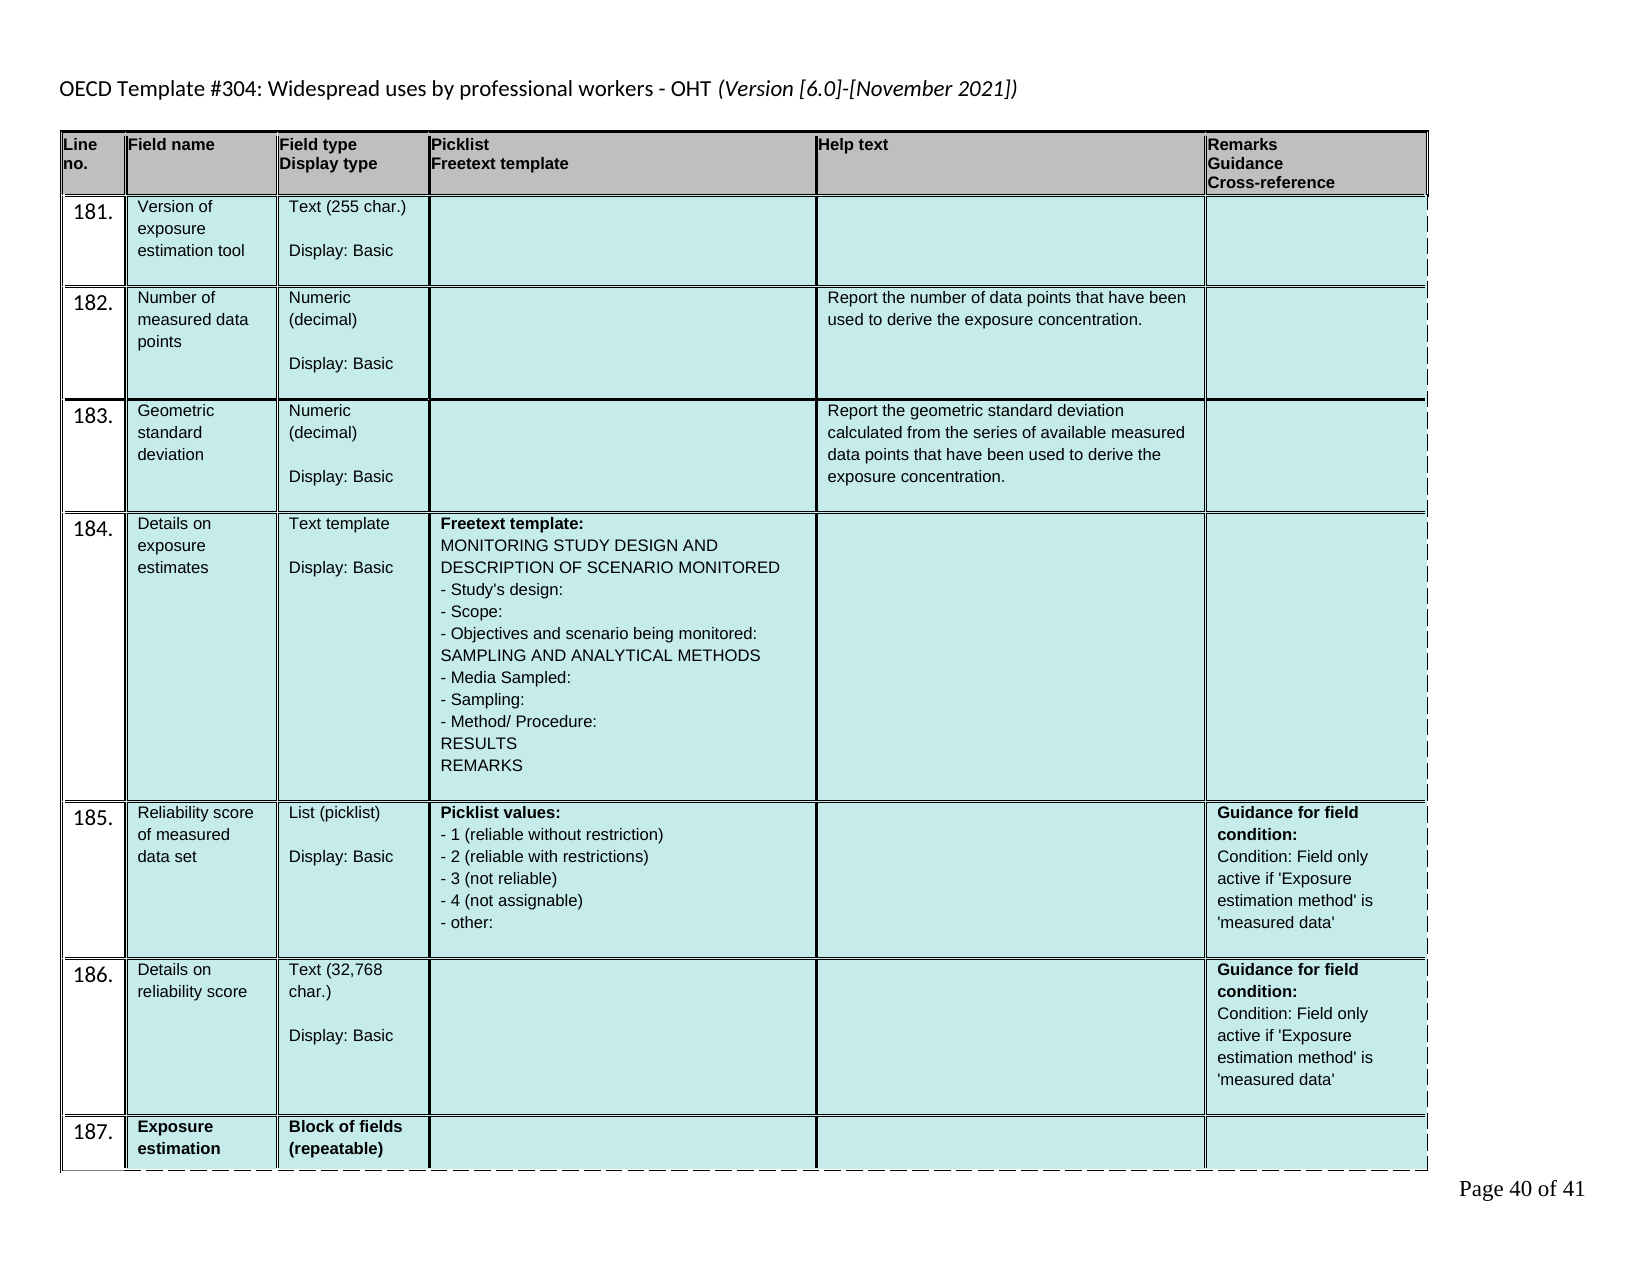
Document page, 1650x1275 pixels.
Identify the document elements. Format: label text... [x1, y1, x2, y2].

table_cell Report the geometric standard deviation calculated from the series of available measured data points that have been used to derive the exposure concentration. [818, 401, 1204, 511]
table_header Line no. [63, 132, 126, 194]
table_cell [1206, 511, 1427, 800]
table_cell Numeric (decimal) Display: Basic [279, 288, 428, 398]
table_cell [61, 1114, 126, 1169]
table_cell [816, 1117, 1206, 1169]
table_cell [431, 197, 815, 285]
table_cell Exposure estimation [126, 1117, 277, 1169]
table_cell [818, 514, 1204, 800]
table_cell [431, 401, 815, 511]
table_cell [1206, 194, 1427, 285]
table_cell Freetext template: MONITORING STUDY DESIGN AND DESCRIPTION OF SCENARIO MONITORED - Study's design: - Scope: - Objectives and scenario being monitored: SAMPLING AND ANALYTICAL METHODS - Media Sampled: - Sampling: - Method/ Procedure: RESULTS REMARKS [431, 514, 815, 800]
table_header Field type Display type [278, 132, 429, 194]
table_cell [429, 1117, 816, 1169]
table_cell Text (255 char.) Display: Basic [279, 197, 428, 285]
table_cell [818, 960, 1204, 1114]
table_cell Details on reliability score [128, 960, 276, 1114]
table_cell Guidance for field condition: Condition: Field only active if 'Exposure estimation method' is 'measured data' [1206, 800, 1427, 957]
table_cell [431, 288, 815, 398]
table_cell [61, 194, 126, 285]
table_cell [61, 511, 126, 800]
table_cell Block of fields (repeatable) End [278, 1117, 429, 1169]
table_cell Guidance for field condition: Condition: Field only active if 'Exposure estimation method' is 'measured data' [1206, 957, 1427, 1114]
table_header Field name [126, 133, 277, 194]
table_cell [818, 803, 1204, 957]
table_cell Number of measured data points [128, 288, 276, 398]
table_cell Geometric standard deviation [128, 401, 276, 511]
table_cell Text (32,768 char.) Display: Basic [279, 960, 428, 1114]
table_cell Report the number of data points that have been used to derive the exposure concentration. [818, 288, 1204, 398]
table_cell [1206, 285, 1427, 398]
table_header Remarks Guidance Cross-reference [1206, 133, 1426, 194]
table_cell [1206, 1114, 1427, 1169]
table_header Picklist Freetext template [429, 133, 816, 194]
table_cell [431, 960, 815, 1114]
table_header Help text [816, 133, 1206, 194]
table_cell Numeric (decimal) Display: Basic [279, 401, 428, 511]
table_cell [61, 285, 126, 398]
table_cell Reliability score of measured data set [128, 803, 276, 957]
table_cell Text template Display: Basic [279, 514, 428, 800]
table_cell Details on exposure estimates [128, 514, 276, 800]
table_cell Picklist values: - 1 (reliable without restriction) - 2 (reliable with restrictions) - 3 (not reliable) - 4 (not assignable) - other: [431, 803, 815, 957]
table_cell [61, 800, 126, 957]
table_cell Version of exposure estimation tool [128, 197, 276, 285]
table_cell List (picklist) Display: Basic [279, 803, 428, 957]
table_cell [818, 197, 1204, 285]
table_cell [61, 398, 124, 511]
table_cell [1207, 398, 1427, 511]
table_cell [61, 957, 126, 1114]
